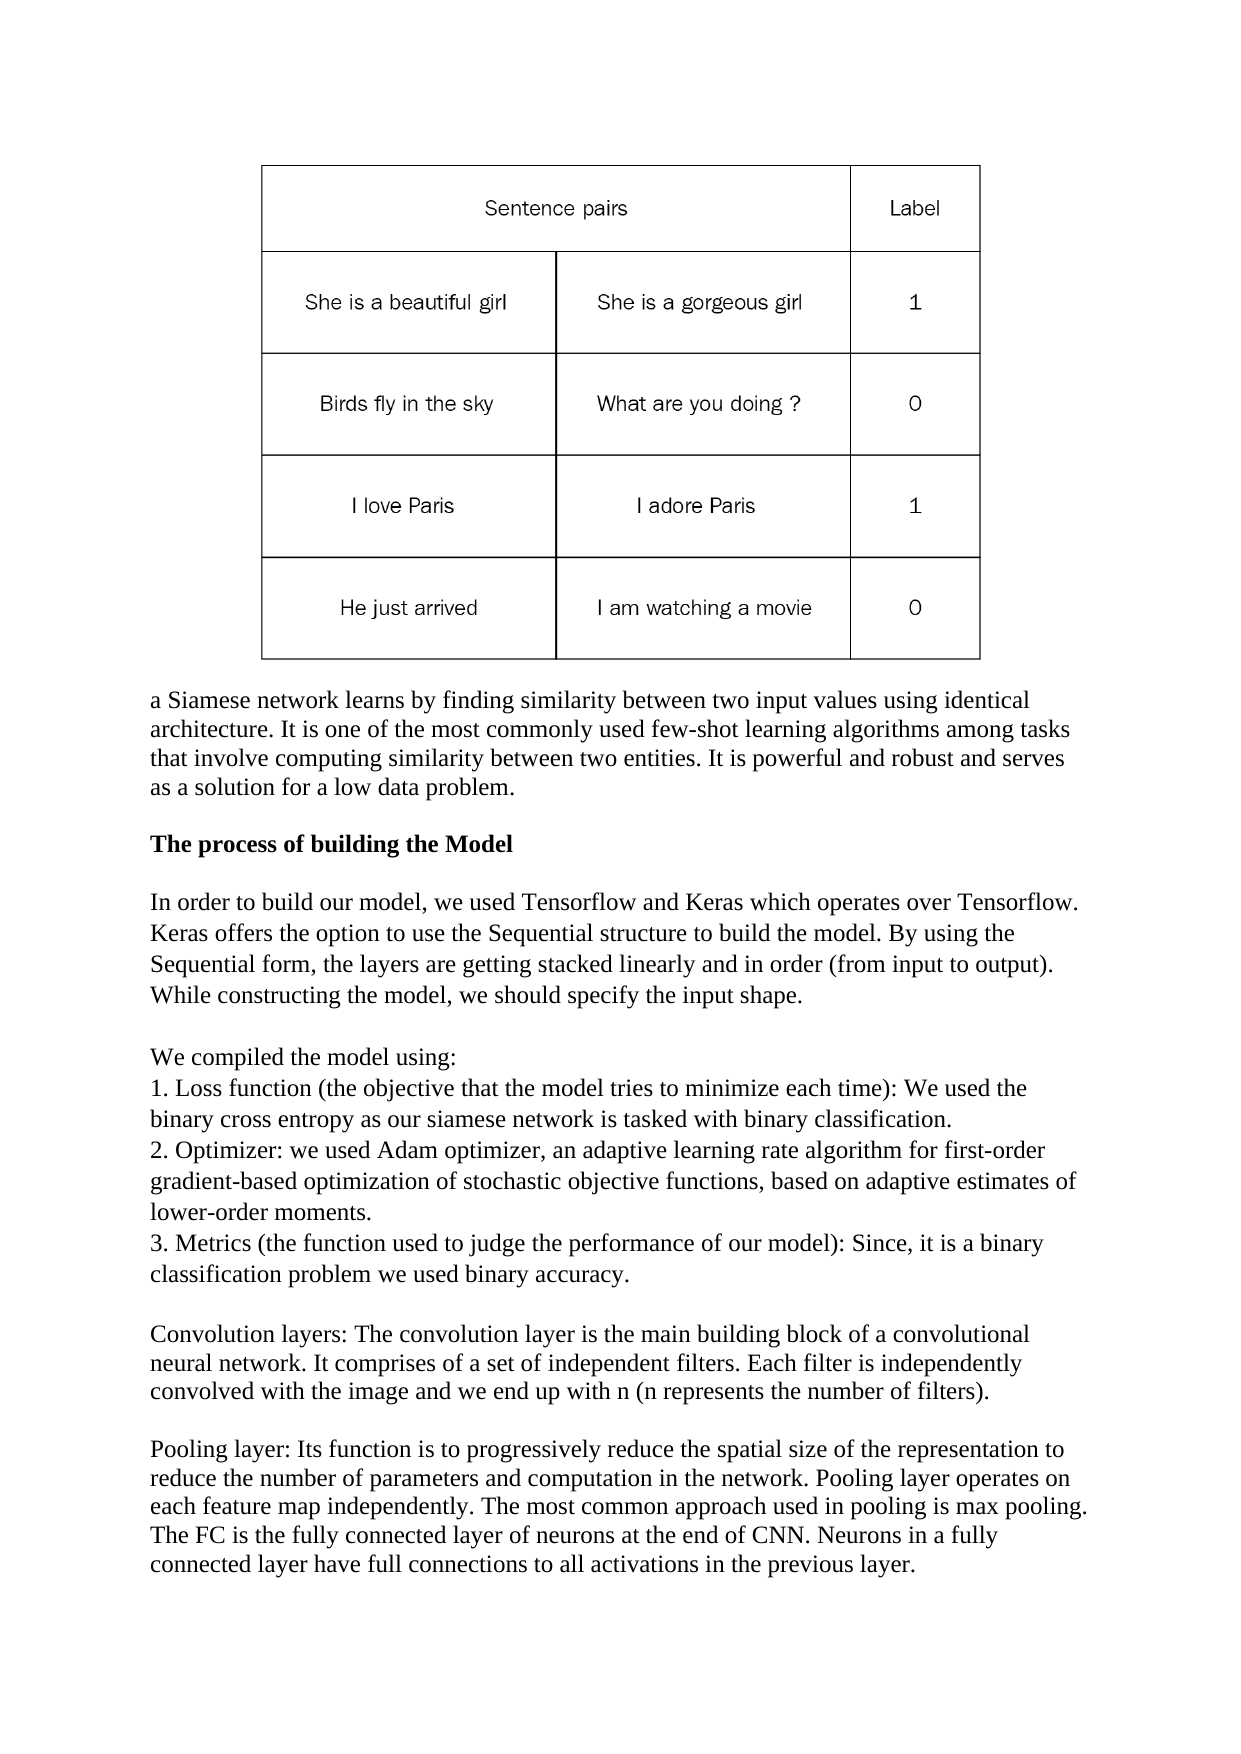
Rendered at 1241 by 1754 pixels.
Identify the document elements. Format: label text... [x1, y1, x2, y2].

text 1. Loss function (the objective that the model tries to minimize each time): We used the binary cross entropy as our siamese network is tasked with binary classification. [150, 1073, 1090, 1133]
text 3. Metrics (the function used to judge the performance of our model): Since, it is a binary classification problem we used binary accuracy. [150, 1228, 1090, 1288]
picture [245, 150, 996, 675]
text The process of building the Model [150, 829, 1090, 858]
text a Siamese network learns by finding similarity between two input values using identical architecture. It is one of the most commonly used few-shot learning algorithms among tasks that involve computing similarity between two entities. It is powerful and robust and serves as a solution for a low data problem. [150, 685, 1090, 800]
text We compiled the model using: [150, 1042, 1090, 1071]
text In order to build our model, we used Tensorflow and Keras which operates over Tensorflow. Keras offers the option to use the Sequential structure to build the model. By using the Sequential form, the layers are getting stacked linearly and in order (from input to output). While constructing the model, we should specify the input shape. [150, 887, 1090, 1008]
text 2. Optimizer: we used Adam optimizer, an adaptive learning rate algorithm for first-order gradient-based optimization of stochastic objective functions, based on adaptive estimates of lower-order moments. [150, 1135, 1090, 1226]
text Pooling layer: Its function is to progressively reduce the spatial size of the representation to reduce the number of parameters and computation in the network. Pooling layer operates on each feature map independently. The most common approach used in pooling is max pooling. The FC is the fully connected layer of neurons at the end of CNN. Neurons in a fully connected layer have full connections to all activations in the previous layer. [150, 1434, 1090, 1578]
text Convolution layers: The convolution layer is the main building block of a convolutional neural network. It comprises of a set of independent filters. Each filter is independently convolved with the image and we end up with n (n represents the number of filters). [150, 1319, 1090, 1405]
